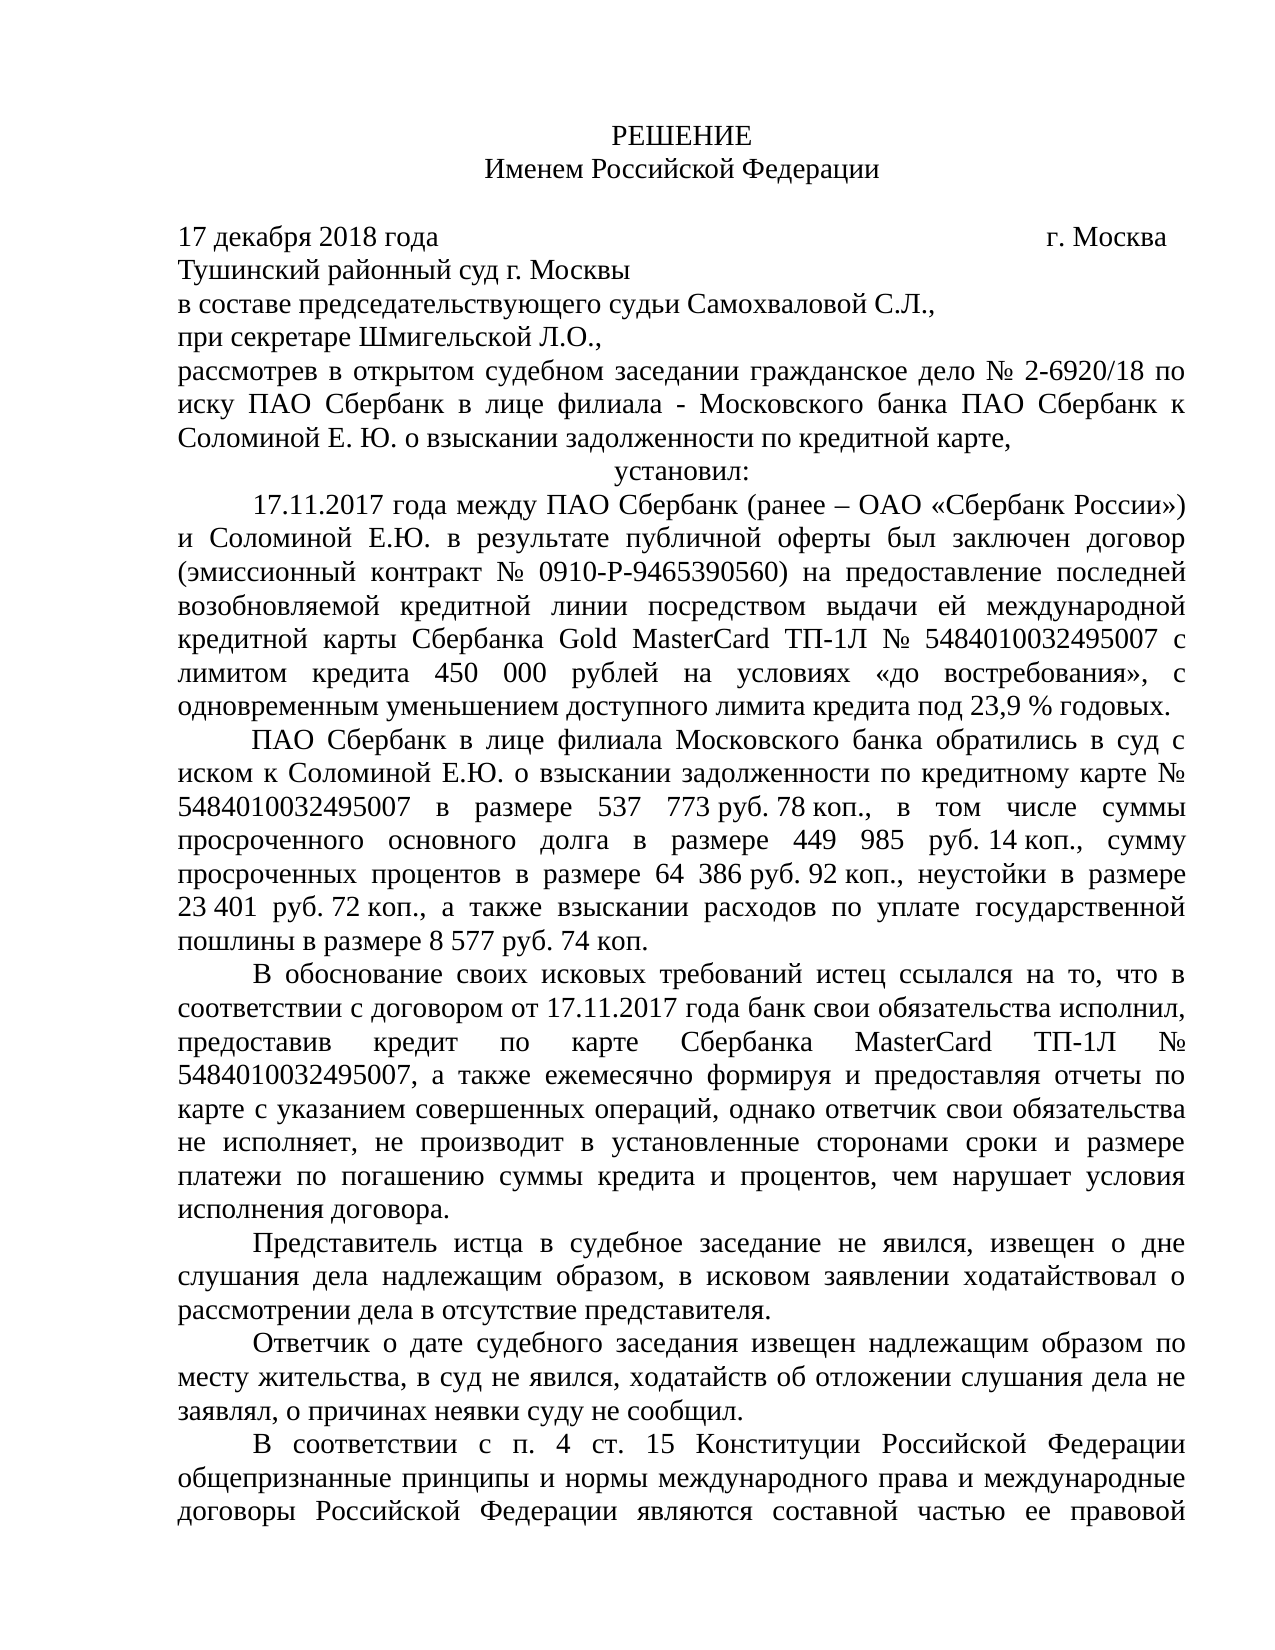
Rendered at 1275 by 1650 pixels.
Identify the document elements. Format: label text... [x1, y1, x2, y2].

text Представитель истца в судебное заседание не явился, извещен о дне слушания дела надлежащим образом, в исковом заявлении ходатайствовал о рассмотрении дела в отсутствие представителя. [177, 1225, 1186, 1326]
text рассмотрев в открытом судебном заседании гражданское дело № 2-6920/18 по иску ПАО Сбербанк в лице филиала - Московского банка ПАО Сбербанк к Соломиной Е. Ю. о взыскании задолженности по кредитной карте, [177, 353, 1186, 453]
text ПАО Сбербанк в лице филиала Московского банка обратились в суд с иском к Соломиной Е.Ю. о взыскании задолженности по кредитному карте № 5484010032495007 в размере 537 773 руб. 78 коп., в том числе суммы просроченного основного долга в размере 449 985 руб. 14 коп., сумму просроченных процентов в размере 64 386 руб. 92 коп., неустойки в размере 23 401 руб. 72 коп., а также взыскании расходов по уплате государственной пошлины в размере 8 577 руб. 74 коп. [177, 722, 1186, 957]
text 17 декабря 2018 года г. Москва [177, 219, 1186, 252]
subtitle установил: [177, 453, 1186, 487]
text 17.11.2017 года между ПАО Сбербанк (ранее – ОАО «Сбербанк России») и Соломиной Е.Ю. в результате публичной оферты был заключен договор (эмиссионный контракт № 0910-Р-9465390560) на предоставление последней возобновляемой кредитной линии посредством выдачи ей международной кредитной карты Сбербанка Gold MasterCard ТП-1Л № 5484010032495007 с лимитом кредита 450 000 рублей на условиях «до востребования», с одновременным уменьшением доступного лимита кредита под 23,9 % годовых. [177, 487, 1186, 722]
text Ответчик о дате судебного заседания извещен надлежащим образом по месту жительства, в суд не явился, ходатайств об отложении слушания дела не заявлял, о причинах неявки суду не сообщил. [177, 1326, 1186, 1426]
text при секретаре Шмигельской Л.О., [177, 319, 1186, 353]
subtitle РЕШЕНИЕ [177, 118, 1186, 152]
text в составе председательствующего судьи Самохваловой С.Л., [177, 286, 1186, 319]
subtitle Именем Российской Федерации [177, 152, 1186, 185]
text В обоснование своих исковых требований истец ссылался на то, что в соответствии с договором от 17.11.2017 года банк свои обязательства исполнил, предоставив кредит по карте Сбербанка MasterCard ТП-1Л № 5484010032495007, а также ежемесячно формируя и предоставляя отчеты по карте с указанием совершенных операций, однако ответчик свои обязательства не исполняет, не производит в установленные сторонами сроки и размере платежи по погашению суммы кредита и процентов, чем нарушает условия исполнения договора. [177, 957, 1186, 1225]
subtitle Тушинский районный суд г. Москвы [177, 252, 1186, 286]
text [177, 1426, 1186, 1527]
